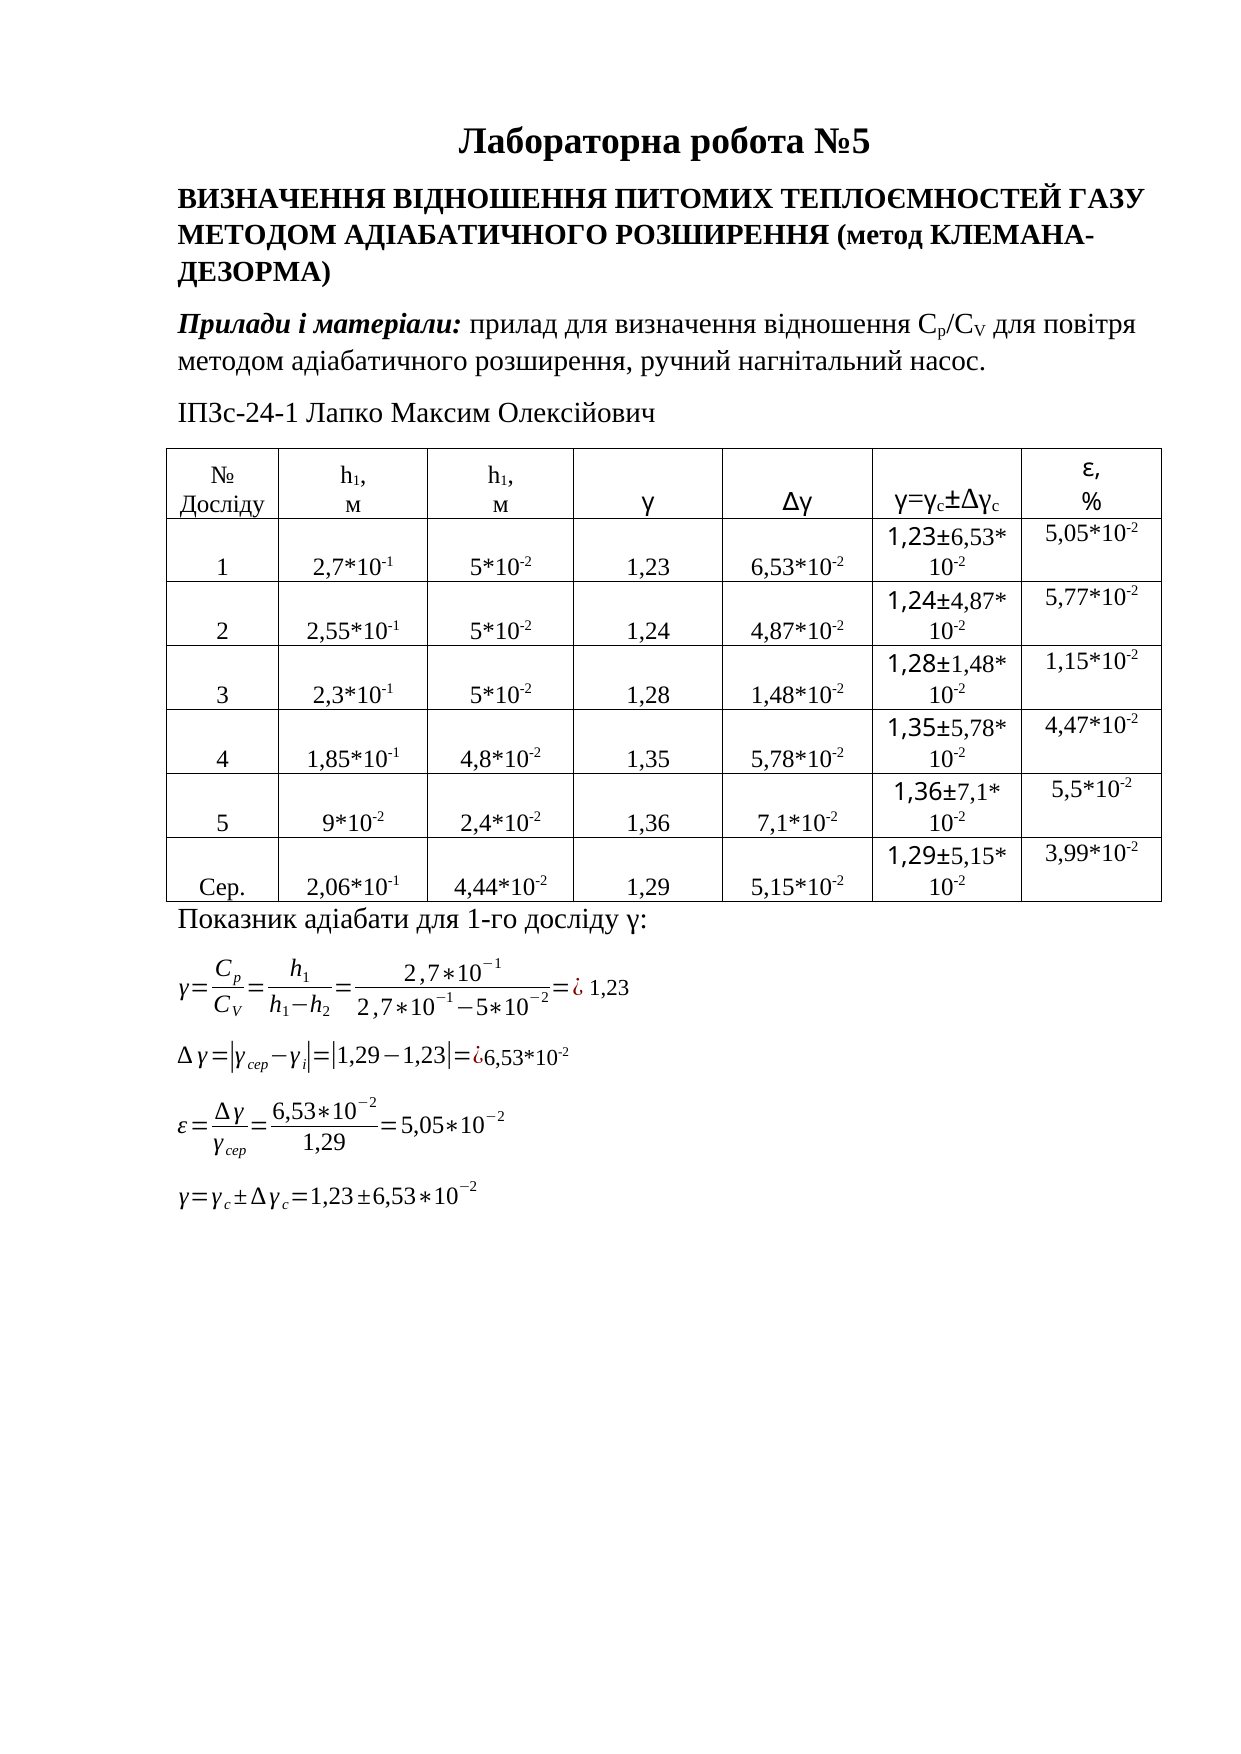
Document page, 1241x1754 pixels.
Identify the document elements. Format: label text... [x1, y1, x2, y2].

table_cell 1,29±5,15* 10-2 [873, 838, 1021, 901]
table_cell 1,35±5,78* 10-2 [873, 710, 1021, 773]
text 6,53*10-2 [177, 1039, 1152, 1074]
table_cell 2,3*10-1 [279, 646, 427, 709]
table_cell 1,28±1,48* 10-2 [873, 646, 1021, 709]
table_header h1, м [428, 449, 573, 517]
table_cell 2 [167, 582, 278, 645]
table_cell 1,24±4,87* 10-2 [873, 582, 1021, 645]
table_cell 5*10-2 [428, 646, 573, 709]
table_cell 5,5*10-2 [1022, 774, 1161, 837]
text Лабораторна робота №5 [177, 118, 1152, 161]
table_cell 5*10-2 [428, 582, 573, 645]
table_cell 7,1*10-2 [723, 774, 872, 837]
table_cell 5 [167, 774, 278, 837]
table_cell 2,06*10-1 [279, 838, 427, 901]
text ІПЗс-24-1 Лапко Максим Олексійович [177, 395, 1152, 429]
table_cell 2,55*10-1 [279, 582, 427, 645]
table_cell 6,53*10-2 [723, 519, 872, 581]
table_cell 5,15*10-2 [723, 838, 872, 901]
table_cell 4,87*10-2 [723, 582, 872, 645]
table_cell 1,36±7,1* 10-2 [873, 774, 1021, 837]
table_cell 3 [167, 646, 278, 709]
table_cell 4,44*10-2 [428, 838, 573, 901]
table_cell 1,36 [574, 774, 722, 837]
text ВИЗНАЧЕННЯ ВІДНОШЕННЯ ПИТОМИХ ТЕПЛОЄМНОСТЕЙ ГАЗУ МЕТОДОМ АДІАБАТИЧНОГО РОЗШИРЕННЯ (метод КЛЕМАНА-ДЕЗОРМА) [177, 181, 1152, 287]
table_cell 4,8*10-2 [428, 710, 573, 773]
table_cell 1,15*10-2 [1022, 646, 1161, 709]
table_cell 1,85*10-1 [279, 710, 427, 773]
table_header γ=γc±∆γc [873, 449, 1021, 517]
table_cell Сер. [167, 838, 278, 901]
table_cell 1,28 [574, 646, 722, 709]
table_cell 1,48*10-2 [723, 646, 872, 709]
table_cell 5,77*10-2 [1022, 582, 1161, 645]
table_cell 5,78*10-2 [723, 710, 872, 773]
table_cell 5,05*10-2 [1022, 519, 1161, 581]
table_cell 2,4*10-2 [428, 774, 573, 837]
table_header ∆γ [723, 449, 872, 517]
table_header h1, м [279, 449, 427, 517]
table_header № Досліду [167, 449, 278, 517]
text 1,23 [177, 954, 1152, 1021]
table_cell 1,23±6,53* 10-2 [873, 519, 1021, 581]
table_cell 3,99*10-2 [1022, 838, 1161, 901]
table_cell 4,47*10-2 [1022, 710, 1161, 773]
table_header γ [574, 449, 722, 517]
table_cell 9*10-2 [279, 774, 427, 837]
table_header ε, % [1022, 449, 1161, 517]
table_cell 2,7*10-1 [279, 519, 427, 581]
table_cell 1,24 [574, 582, 722, 645]
text Прилади і матеріали: прилад для визначення відношення Cp/CV для повітря методом адіабатичного розширення, ручний нагнітальний насос. [177, 306, 1152, 376]
table_cell 1,35 [574, 710, 722, 773]
table_cell 1 [167, 519, 278, 581]
table_cell 5*10-2 [428, 519, 573, 581]
table_cell 1,29 [574, 838, 722, 901]
text Показник адіабати для 1-го досліду γ: [177, 902, 1152, 935]
table_cell 1,23 [574, 519, 722, 581]
table_cell 4 [167, 710, 278, 773]
